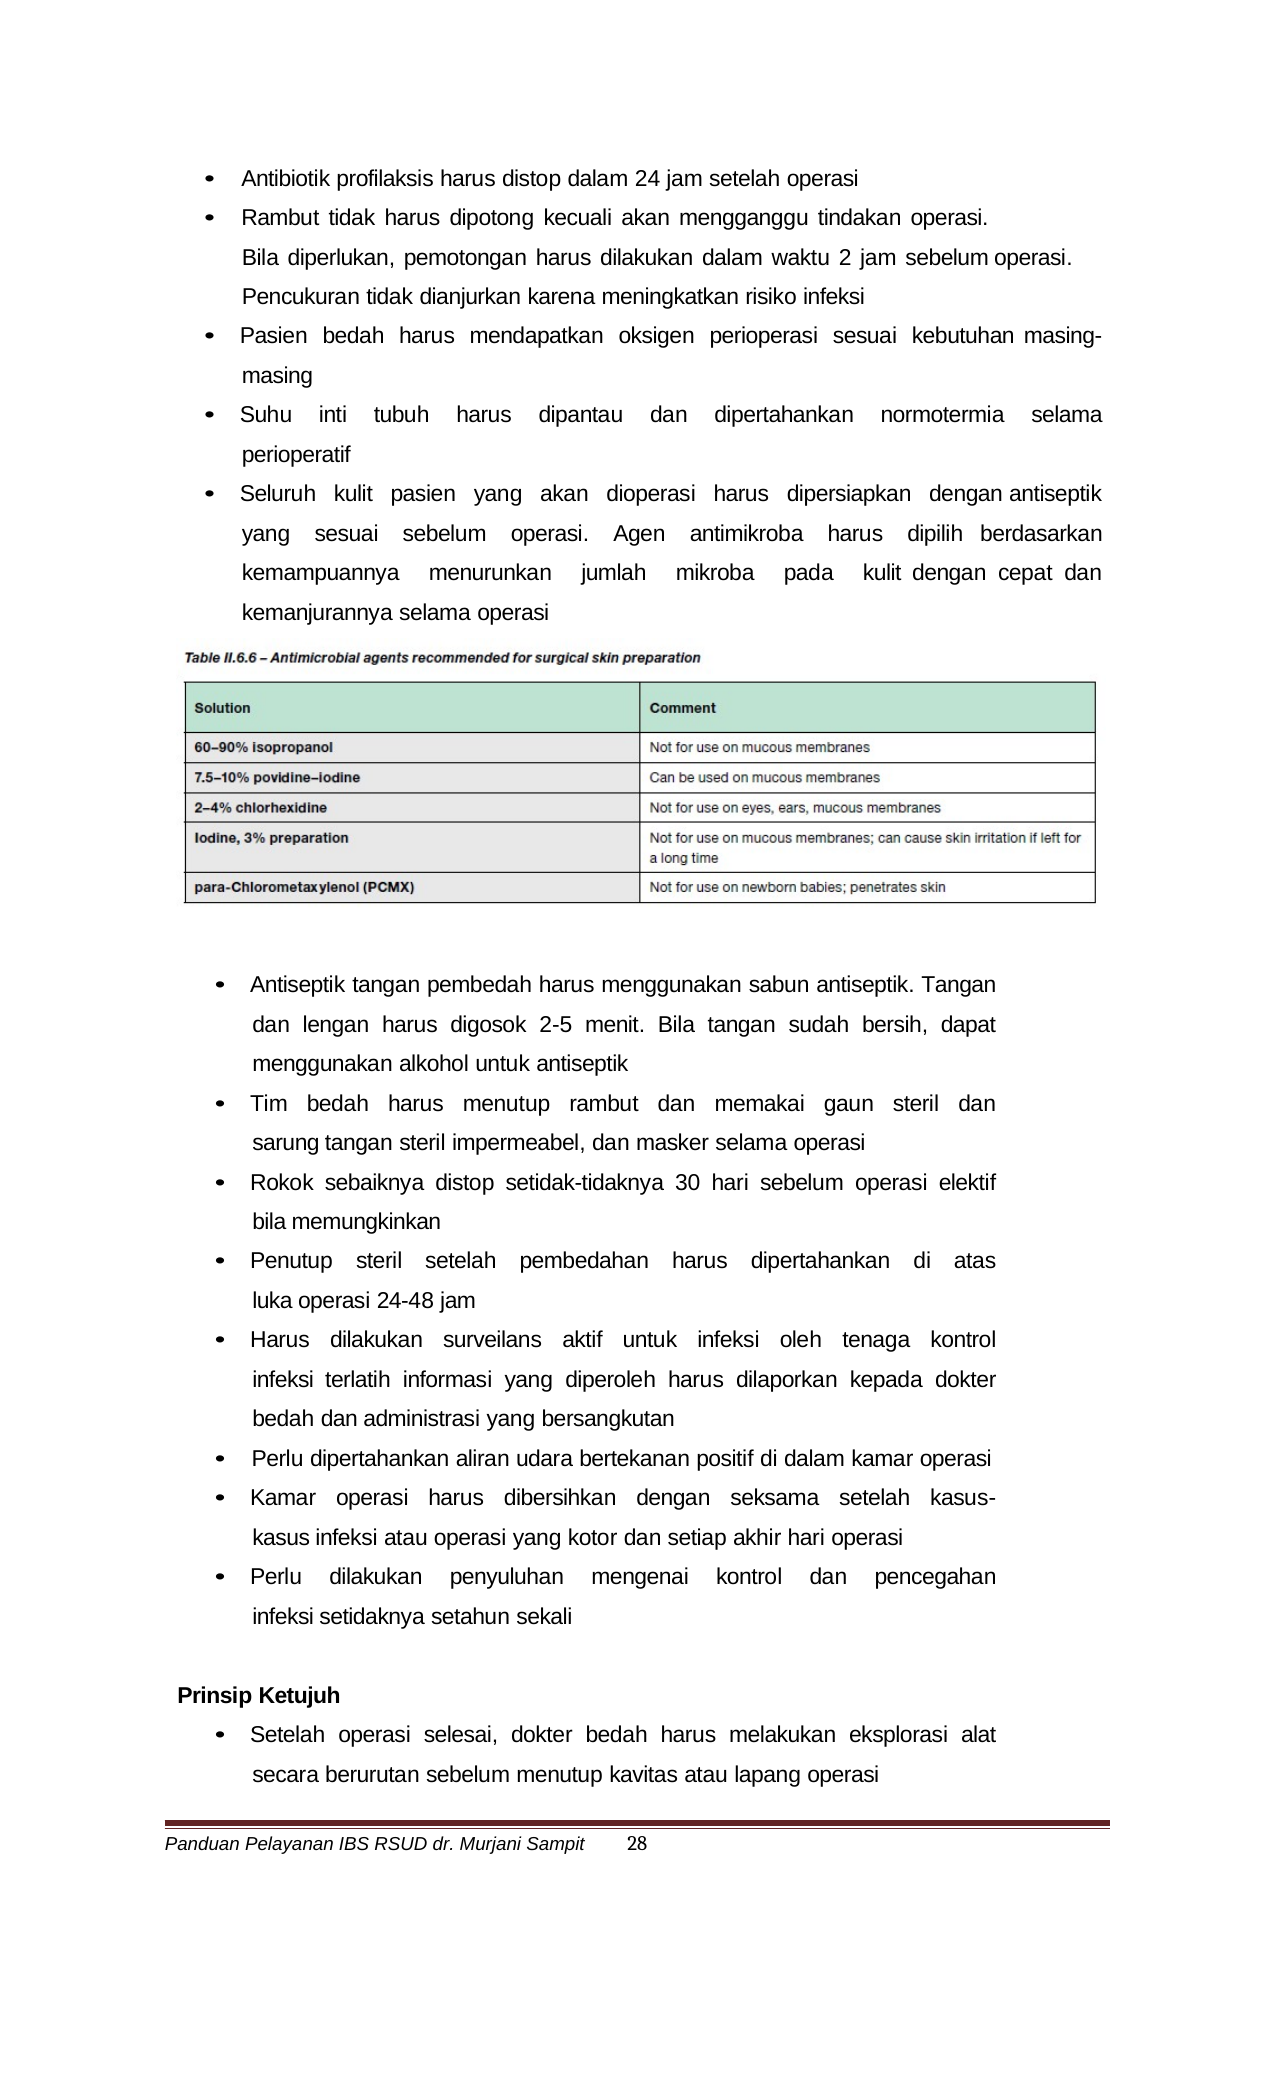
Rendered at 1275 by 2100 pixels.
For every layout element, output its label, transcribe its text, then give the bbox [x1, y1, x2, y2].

picture [176, 638, 1106, 920]
text • Suhu inti tubuh harus dipantau dan dipertahankan normotermia selama perioperatif [204, 401, 1103, 467]
text • Rokok sebaiknya distop setidak-tidaknya 30 hari sebelum operasi elektif bila memungkinkan [214, 1168, 996, 1234]
text • Tim bedah harus menutup rambut dan memakai gaun steril dan sarung tangan steril impermeabel, dan masker selama operasi [214, 1089, 996, 1155]
text • Perlu dilakukan penyuluhan mengenai kontrol dan pencegahan infeksi setidaknya setahun sekali [214, 1563, 996, 1629]
text • Antibiotik profilaksis harus distop dalam 24 jam setelah operasi [204, 164, 1110, 191]
text • Rambut tidak harus dipotong kecuali akan mengganggu tindakan operasi. [204, 204, 1110, 230]
text • Pasien bedah harus mendapatkan oksigen perioperasi sesuai kebutuhan masing-masing [204, 322, 1102, 388]
text Bila diperlukan, pemotongan harus dilakukan dalam waktu 2 jam sebelum operasi. Pencukuran tidak dianjurkan karena meningkatkan risiko infeksi [242, 243, 1103, 309]
text • Penutup steril setelah pembedahan harus dipertahankan di atas luka operasi 24-48 jam [214, 1247, 996, 1313]
text • Harus dilakukan surveilans aktif untuk infeksi oleh tenaga kontrol infeksi terlatih informasi yang diperoleh harus dilaporkan kepada dokter bedah dan administrasi yang bersangkutan [214, 1326, 996, 1432]
text • Kamar operasi harus dibersihkan dengan seksama setelah kasus-kasus infeksi atau operasi yang kotor dan setiap akhir hari operasi [214, 1484, 996, 1550]
text Prinsip Ketujuh [177, 1682, 1110, 1708]
text • Setelah operasi selesai, dokter bedah harus melakukan eksplorasi alat secara berurutan sebelum menutup kavitas atau lapang operasi [214, 1721, 996, 1787]
text • Antiseptik tangan pembedah harus menggunakan sabun antiseptik. Tangan dan lengan harus digosok 2-5 menit. Bila tangan sudah bersih, dapat menggunakan alkohol untuk antiseptik [214, 971, 996, 1076]
text • Perlu dipertahankan aliran udara bertekanan positif di dalam kamar operasi [214, 1445, 1110, 1471]
text • Seluruh kulit pasien yang akan dioperasi harus dipersiapkan dengan antiseptik yang sesuai sebelum operasi. Agen antimikroba harus dipilih berdasarkan kemampuannya menurunkan jumlah mikroba pada kulit dengan cepat dan kemanjurannya selama operasi [204, 480, 1103, 625]
